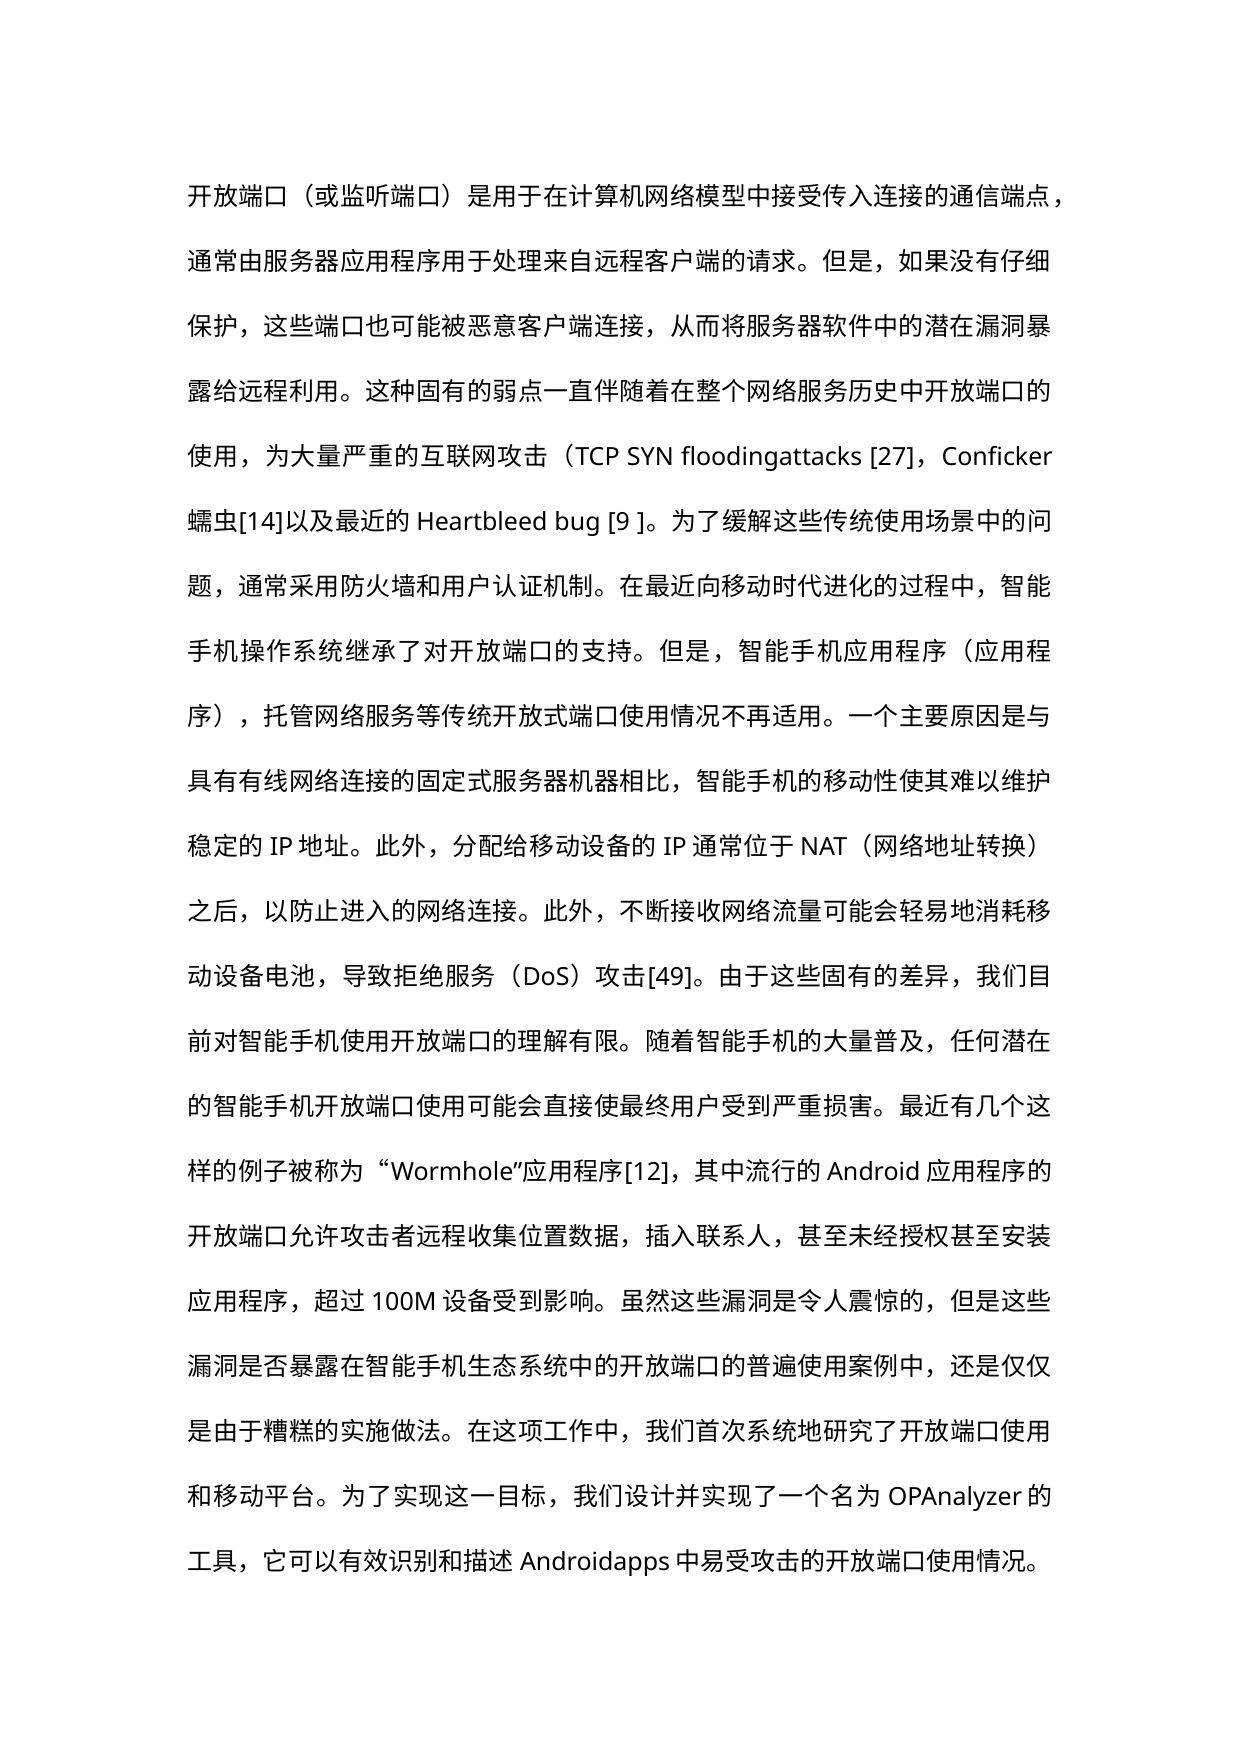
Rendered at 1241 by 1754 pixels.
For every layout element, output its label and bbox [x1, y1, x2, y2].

text [187, 162, 1053, 1592]
